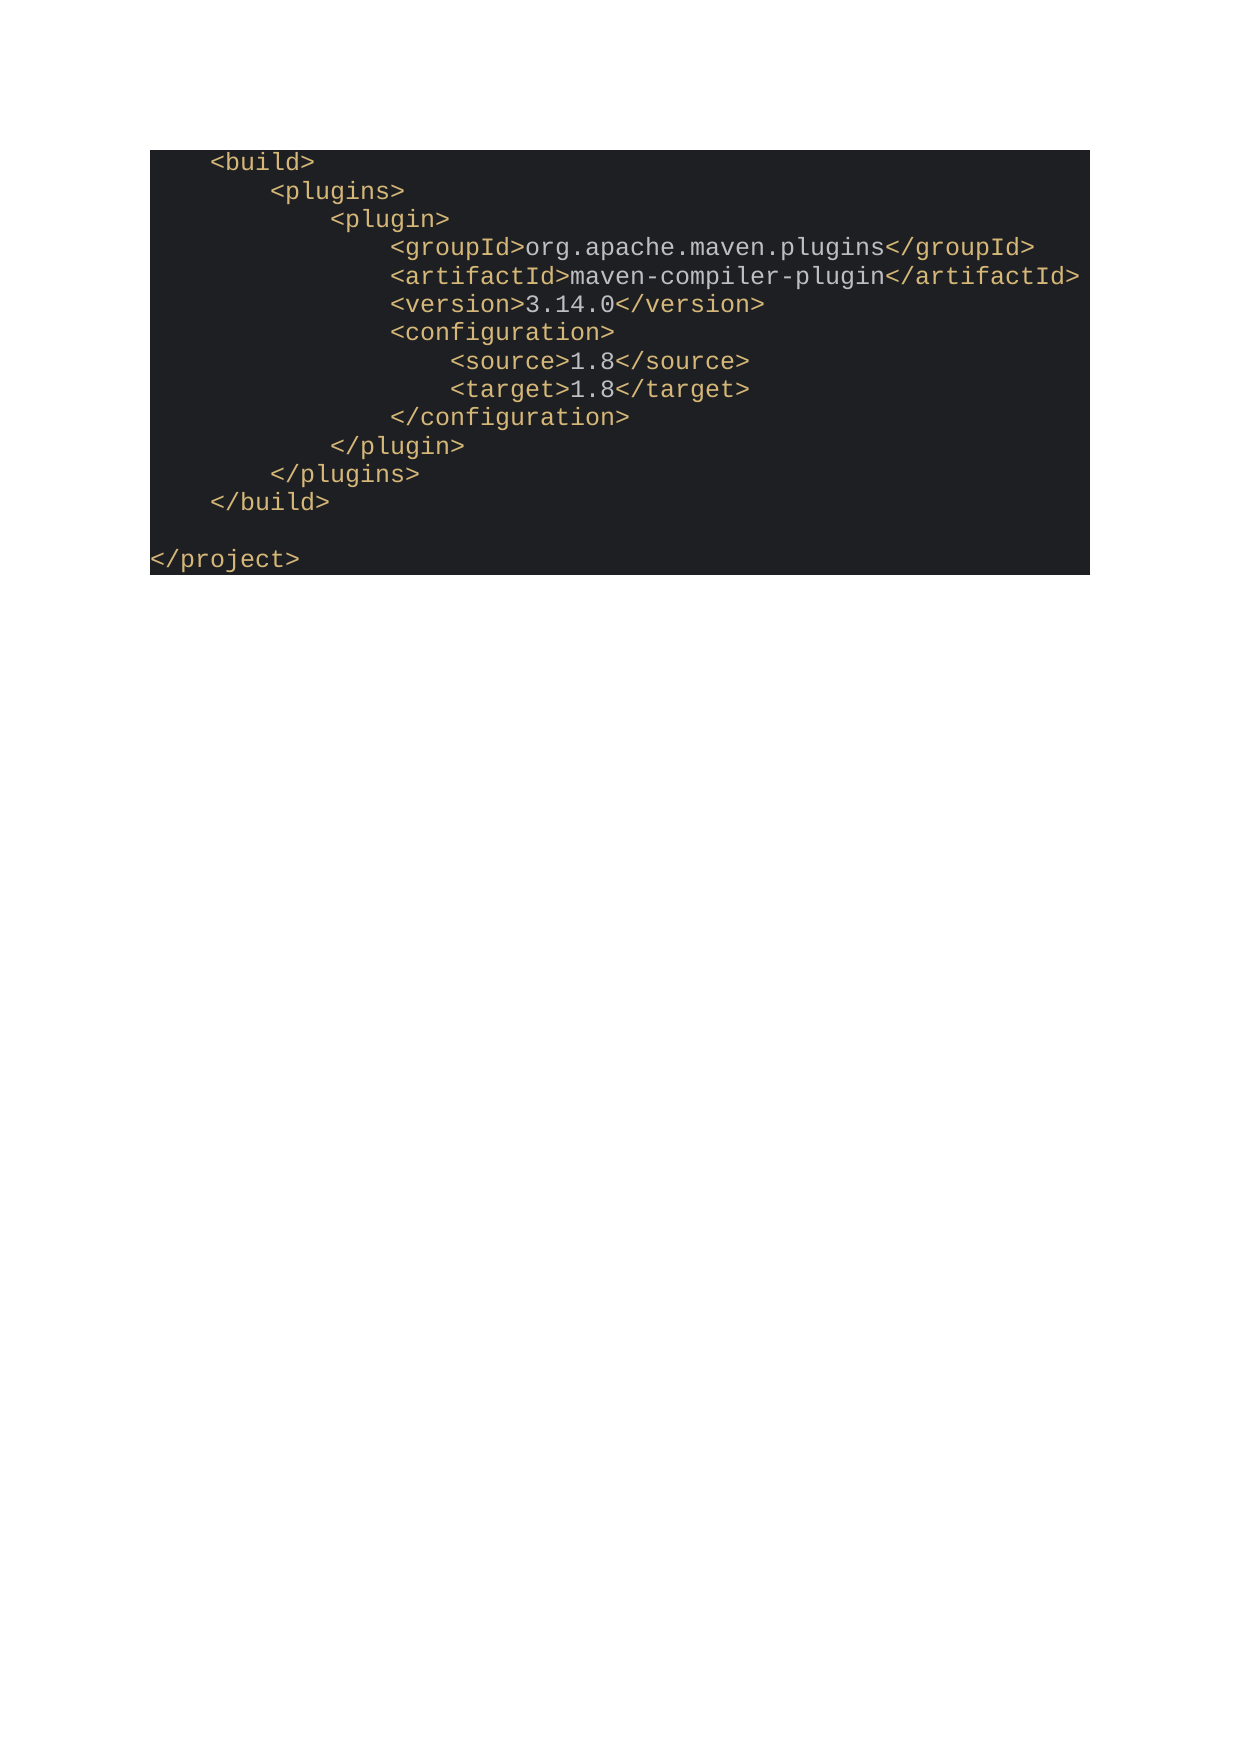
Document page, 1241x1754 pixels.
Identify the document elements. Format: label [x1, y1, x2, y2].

text [150, 150, 1090, 575]
